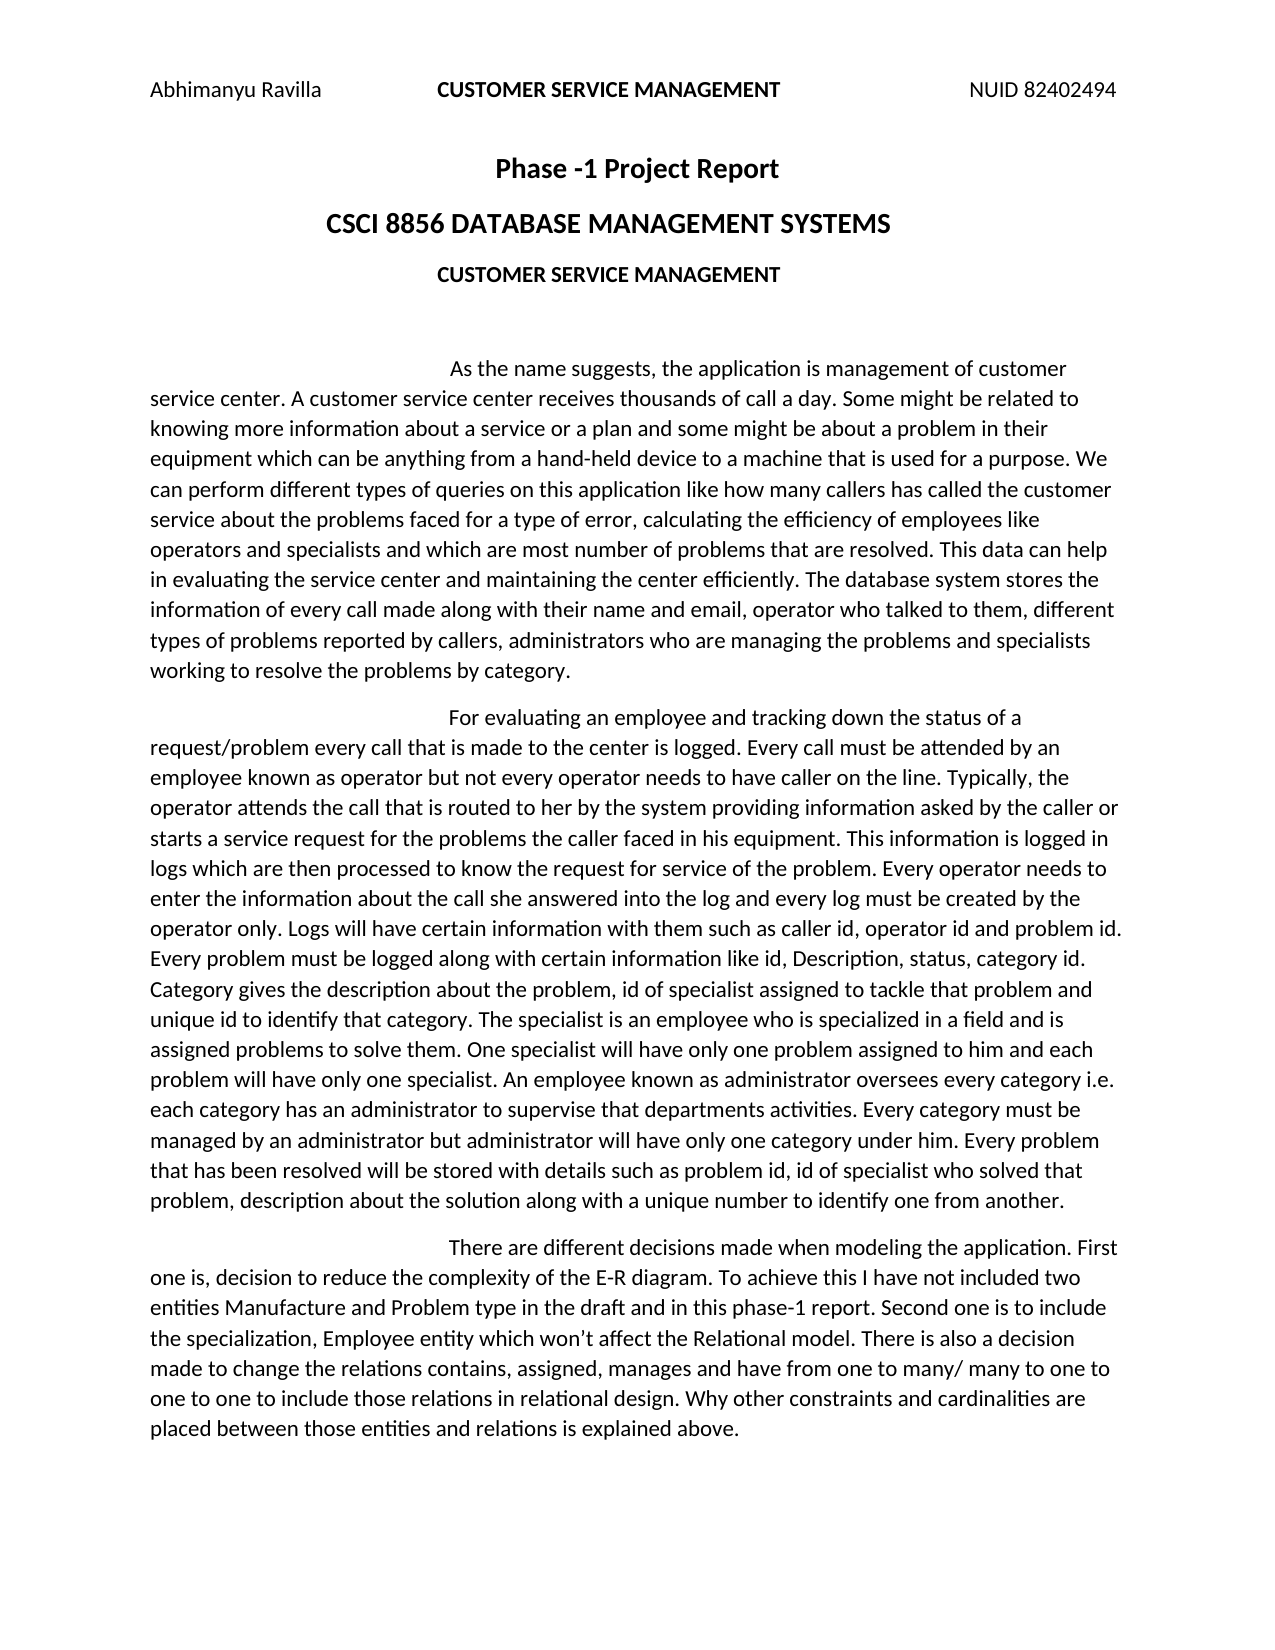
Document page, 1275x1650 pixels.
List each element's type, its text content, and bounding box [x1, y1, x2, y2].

text CUSTOMER SERVICE MANAGEMENT [150, 260, 1125, 288]
text As the name suggests, the application is management of customer service center. A customer service center receives thousands of call a day. Some might be related to knowing more information about a service or a plan and some might be about a problem in their equipment which can be anything from a hand-held device to a machine that is used for a purpose. We can perform different types of queries on this application like how many callers has called the customer service about the problems faced for a type of error, calculating the efficiency of employees like operators and specialists and which are most number of problems that are resolved. This data can help in evaluating the service center and maintaining the center efficiently. The database system stores the information of every call made along with their name and email, operator who talked to them, different types of problems reported by callers, administrators who are managing the problems and specialists working to resolve the problems by category. [150, 354, 1125, 684]
text CSCI 8856 DATABASE MANAGEMENT SYSTEMS [300, 205, 1125, 241]
text There are different decisions made when modeling the application. First one is, decision to reduce the complexity of the E-R diagram. To achieve this I have not included two entities Manufacture and Problem type in the draft and in this phase-1 report. Second one is to include the specialization, Employee entity which won’t affect the Relational model. There is also a decision made to change the relations contains, assigned, manages and have from one to many/ many to one to one to one to include those relations in relational design. Why other constraints and cardinalities are placed between those entities and relations is explained above. [150, 1233, 1125, 1442]
text For evaluating an employee and tracking down the status of a request/problem every call that is made to the center is logged. Every call must be attended by an employee known as operator but not every operator needs to have caller on the line. Typically, the operator attends the call that is routed to her by the system providing information asked by the caller or starts a service request for the problems the caller faced in his equipment. This information is logged in logs which are then processed to know the request for service of the problem. Every operator needs to enter the information about the call she answered into the log and every log must be created by the operator only. Logs will have certain information with them such as caller id, operator id and problem id. Every problem must be logged along with certain information like id, Description, status, category id. Category gives the description about the problem, id of specialist assigned to tackle that problem and unique id to identify that category. The specialist is an employee who is specialized in a field and is assigned problems to solve them. One specialist will have only one problem assigned to him and each problem will have only one specialist. An employee known as administrator oversees every category i.e. each category has an administrator to supervise that departments activities. Every category must be managed by an administrator but administrator will have only one category under him. Every problem that has been resolved will be stored with details such as problem id, id of specialist who solved that problem, description about the solution along with a unique number to identify one from another. [150, 703, 1125, 1214]
text Phase -1 Project Report [150, 150, 1125, 186]
